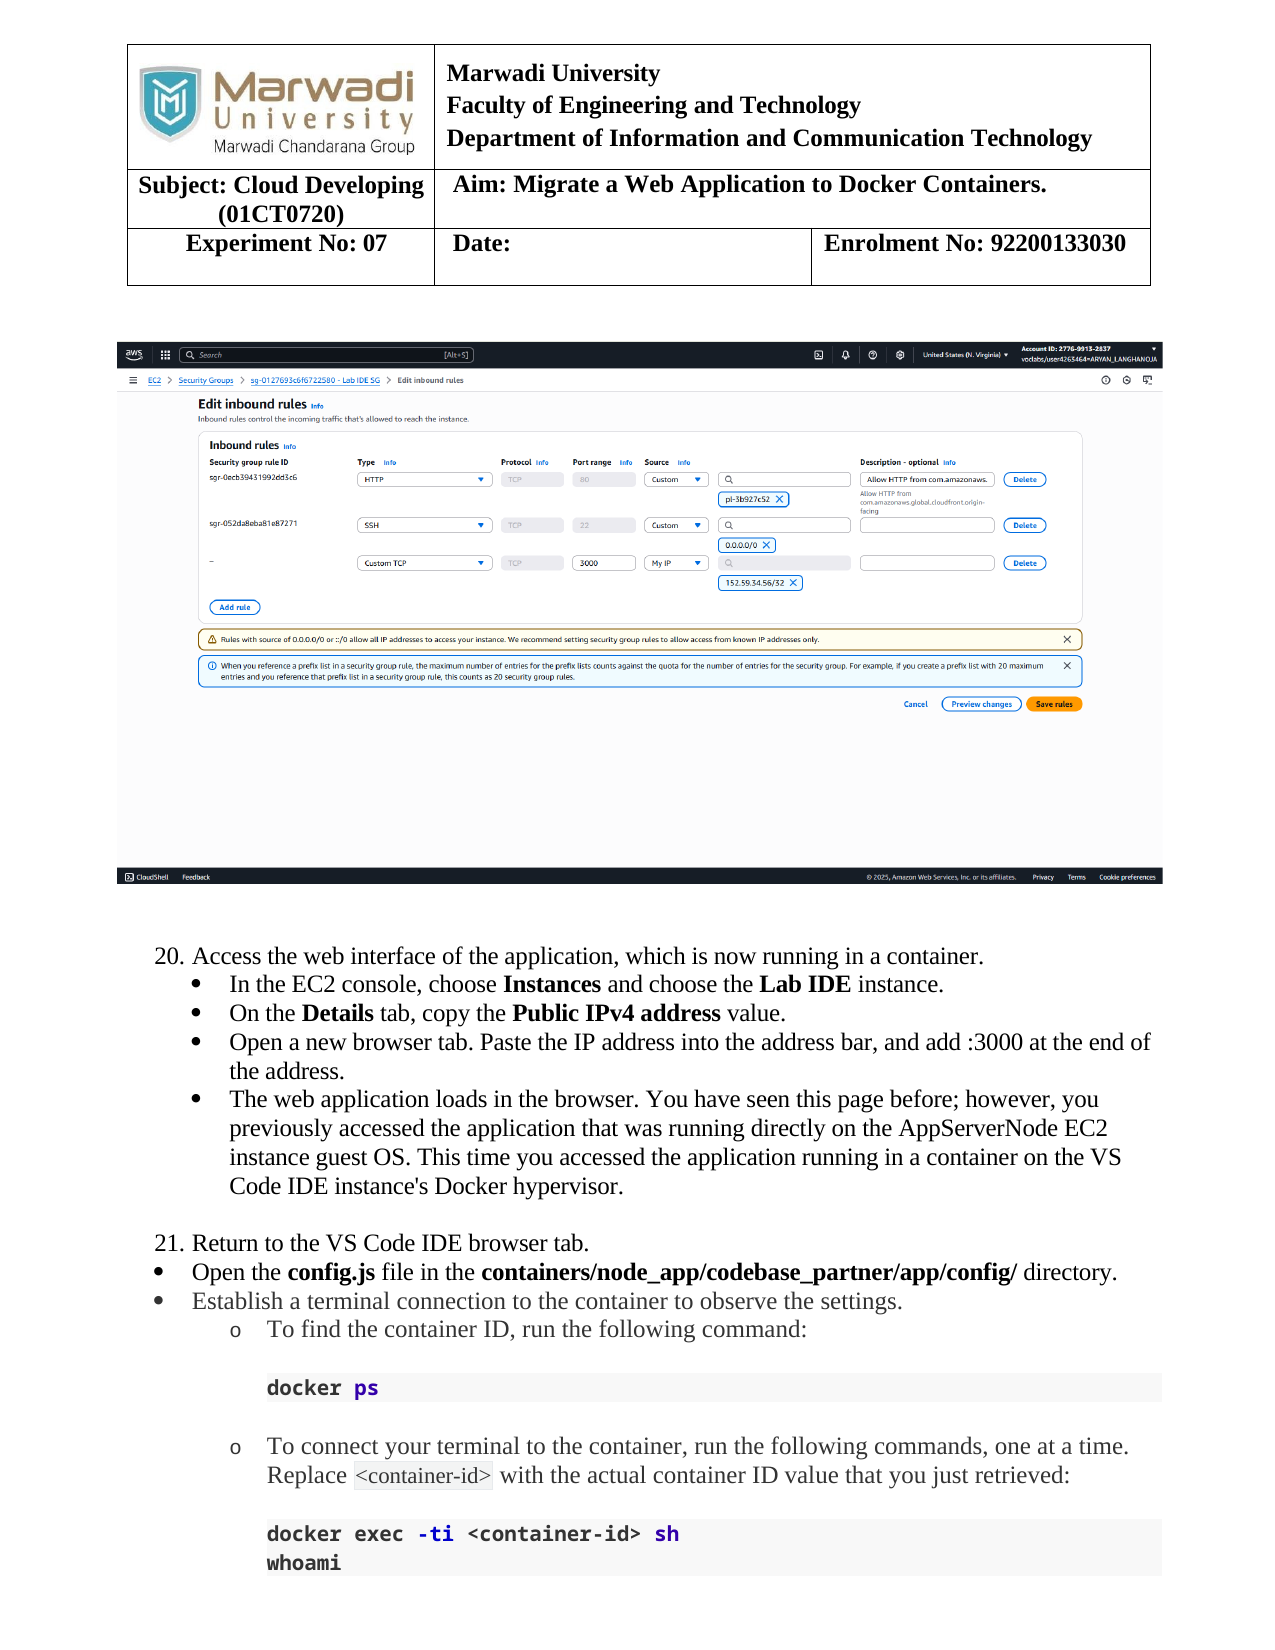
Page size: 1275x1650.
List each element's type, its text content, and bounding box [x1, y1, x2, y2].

list To find the container ID, run the following command: [229, 1314, 1162, 1344]
picture [139, 63, 415, 155]
text docker ps [267, 1373, 1162, 1402]
list On the Details tab, copy the Public IPv4 address value. [192, 998, 1162, 1027]
picture [117, 341, 1163, 884]
list Open the config.js file in the containers/node_app/codebase_partner/app/config/ directory. [154, 1257, 1162, 1286]
list Access the web interface of the application, which is now running in a container. [154, 941, 1162, 969]
text docker exec -ti <container-id> sh [267, 1519, 1162, 1548]
list In the EC2 console, choose Instances and choose the Lab IDE instance. [192, 969, 1162, 998]
text whoami [267, 1548, 1162, 1576]
list Return to the VS Code IDE browser tab. [154, 1228, 1162, 1257]
list The web application loads in the browser. You have seen this page before; however, you previously accessed the application that was running directly on the AppServerNode EC2 instance guest OS. This time you accessed the application running in a container on the VS Code IDE instance's Docker hypervisor. [192, 1084, 1162, 1199]
list To connect your terminal to the container, run the following commands, one at a time. Replace <container-id> with the actual container ID value that you just retrieved: [229, 1431, 1162, 1490]
list Open a new browser tab. Paste the IP address into the address bar, and add :3000 at the end of the address. [192, 1027, 1162, 1084]
list Establish a terminal connection to the container to observe the settings. [154, 1286, 1162, 1314]
